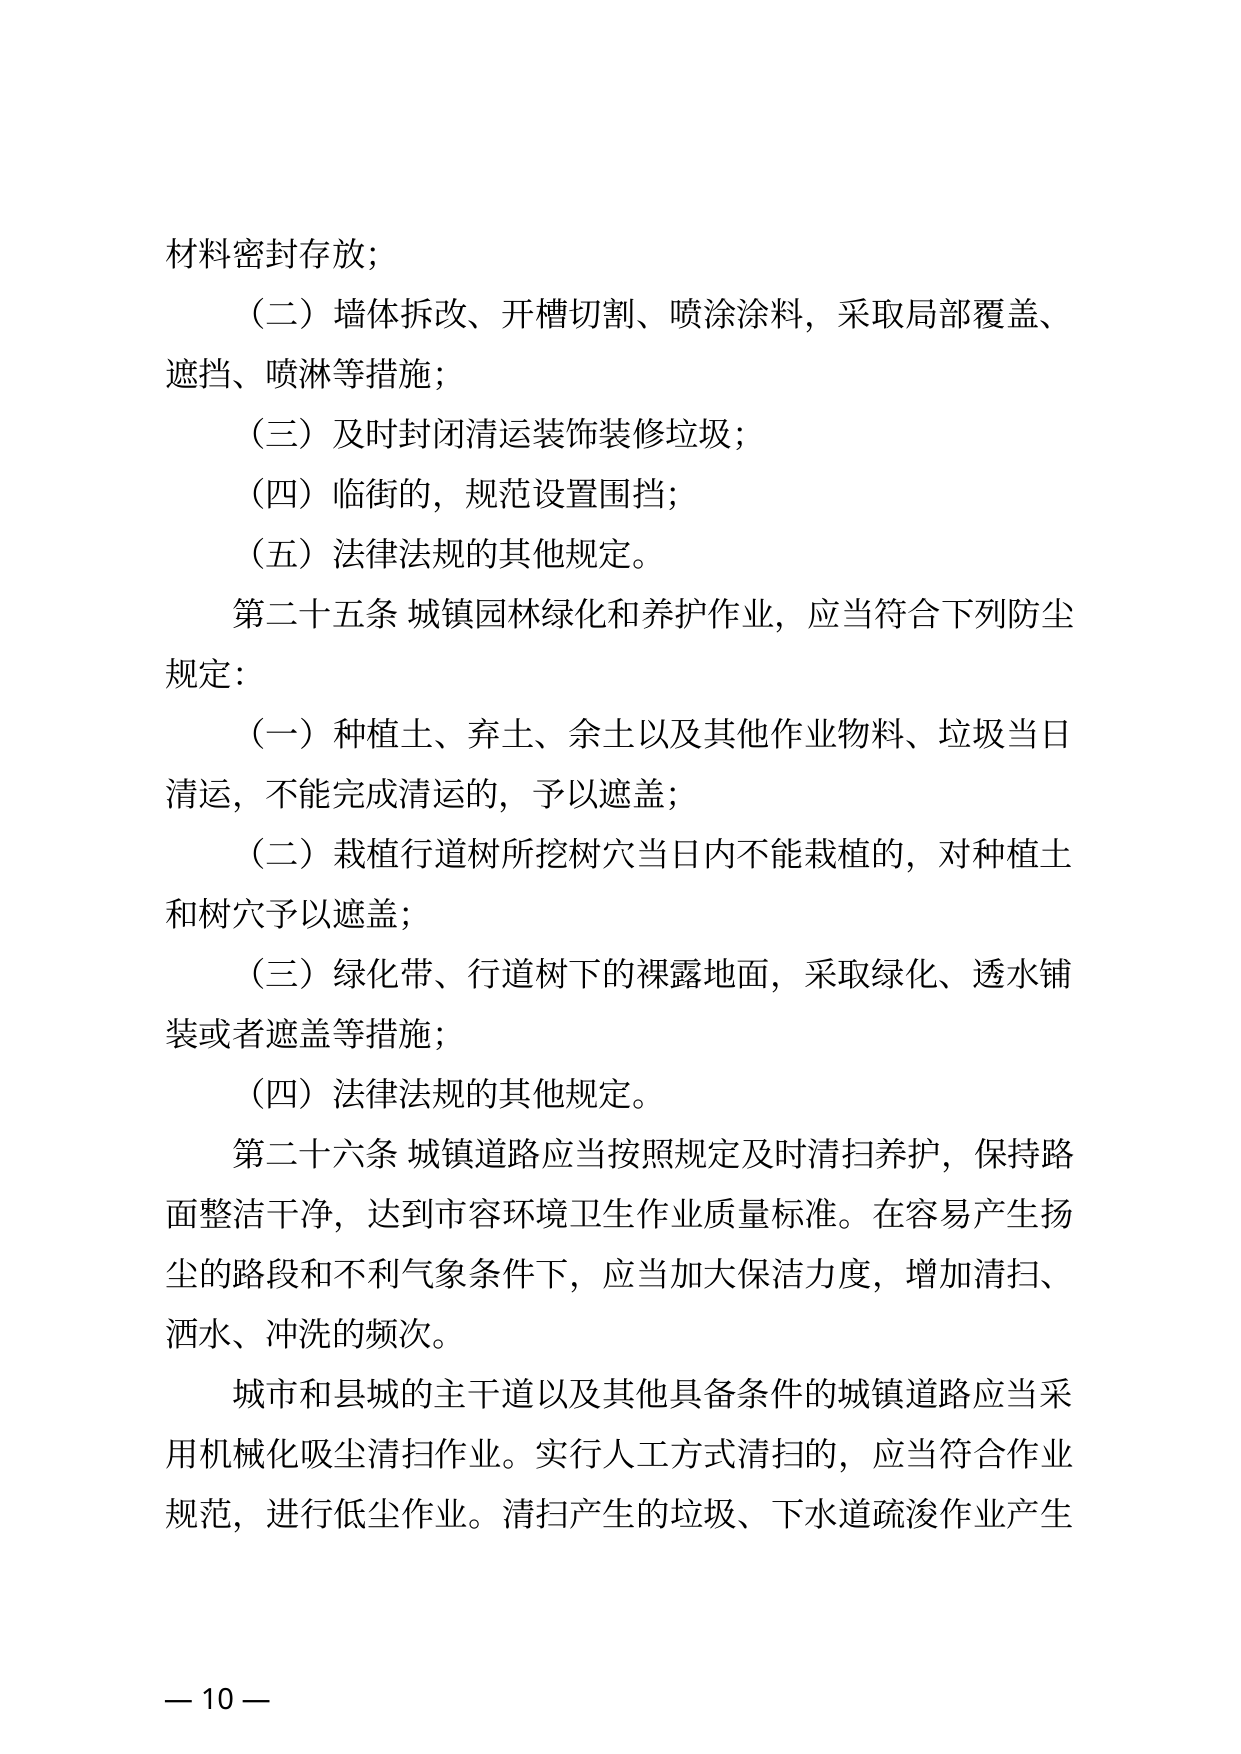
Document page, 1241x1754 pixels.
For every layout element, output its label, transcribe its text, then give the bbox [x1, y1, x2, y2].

text （三）及时封闭清运装饰装修垃圾； [165, 398, 1075, 458]
text （四）法律法规的其他规定。 [165, 1058, 1075, 1118]
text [165, 218, 1075, 278]
text （二）栽植行道树所挖树穴当日内不能栽植的，对种植土和树穴予以遮盖； [165, 818, 1075, 938]
text 第二十五条 城镇园林绿化和养护作业，应当符合下列防尘规定： [165, 578, 1075, 698]
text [165, 1358, 1075, 1538]
text （五）法律法规的其他规定。 [165, 518, 1075, 578]
text （一）种植土、弃土、余土以及其他作业物料、垃圾当日清运，不能完成清运的，予以遮盖； [165, 698, 1075, 818]
text （四）临街的，规范设置围挡； [165, 458, 1075, 518]
text （二）墙体拆改、开槽切割、喷涂涂料，采取局部覆盖、遮挡、喷淋等措施； [165, 278, 1075, 398]
text 第二十六条 城镇道路应当按照规定及时清扫养护，保持路面整洁干净，达到市容环境卫生作业质量标准。在容易产生扬尘的路段和不利气象条件下，应当加大保洁力度，增加清扫、洒水、冲洗的频次。 [165, 1118, 1075, 1358]
text （三）绿化带、行道树下的裸露地面，采取绿化、透水铺装或者遮盖等措施； [165, 938, 1075, 1058]
